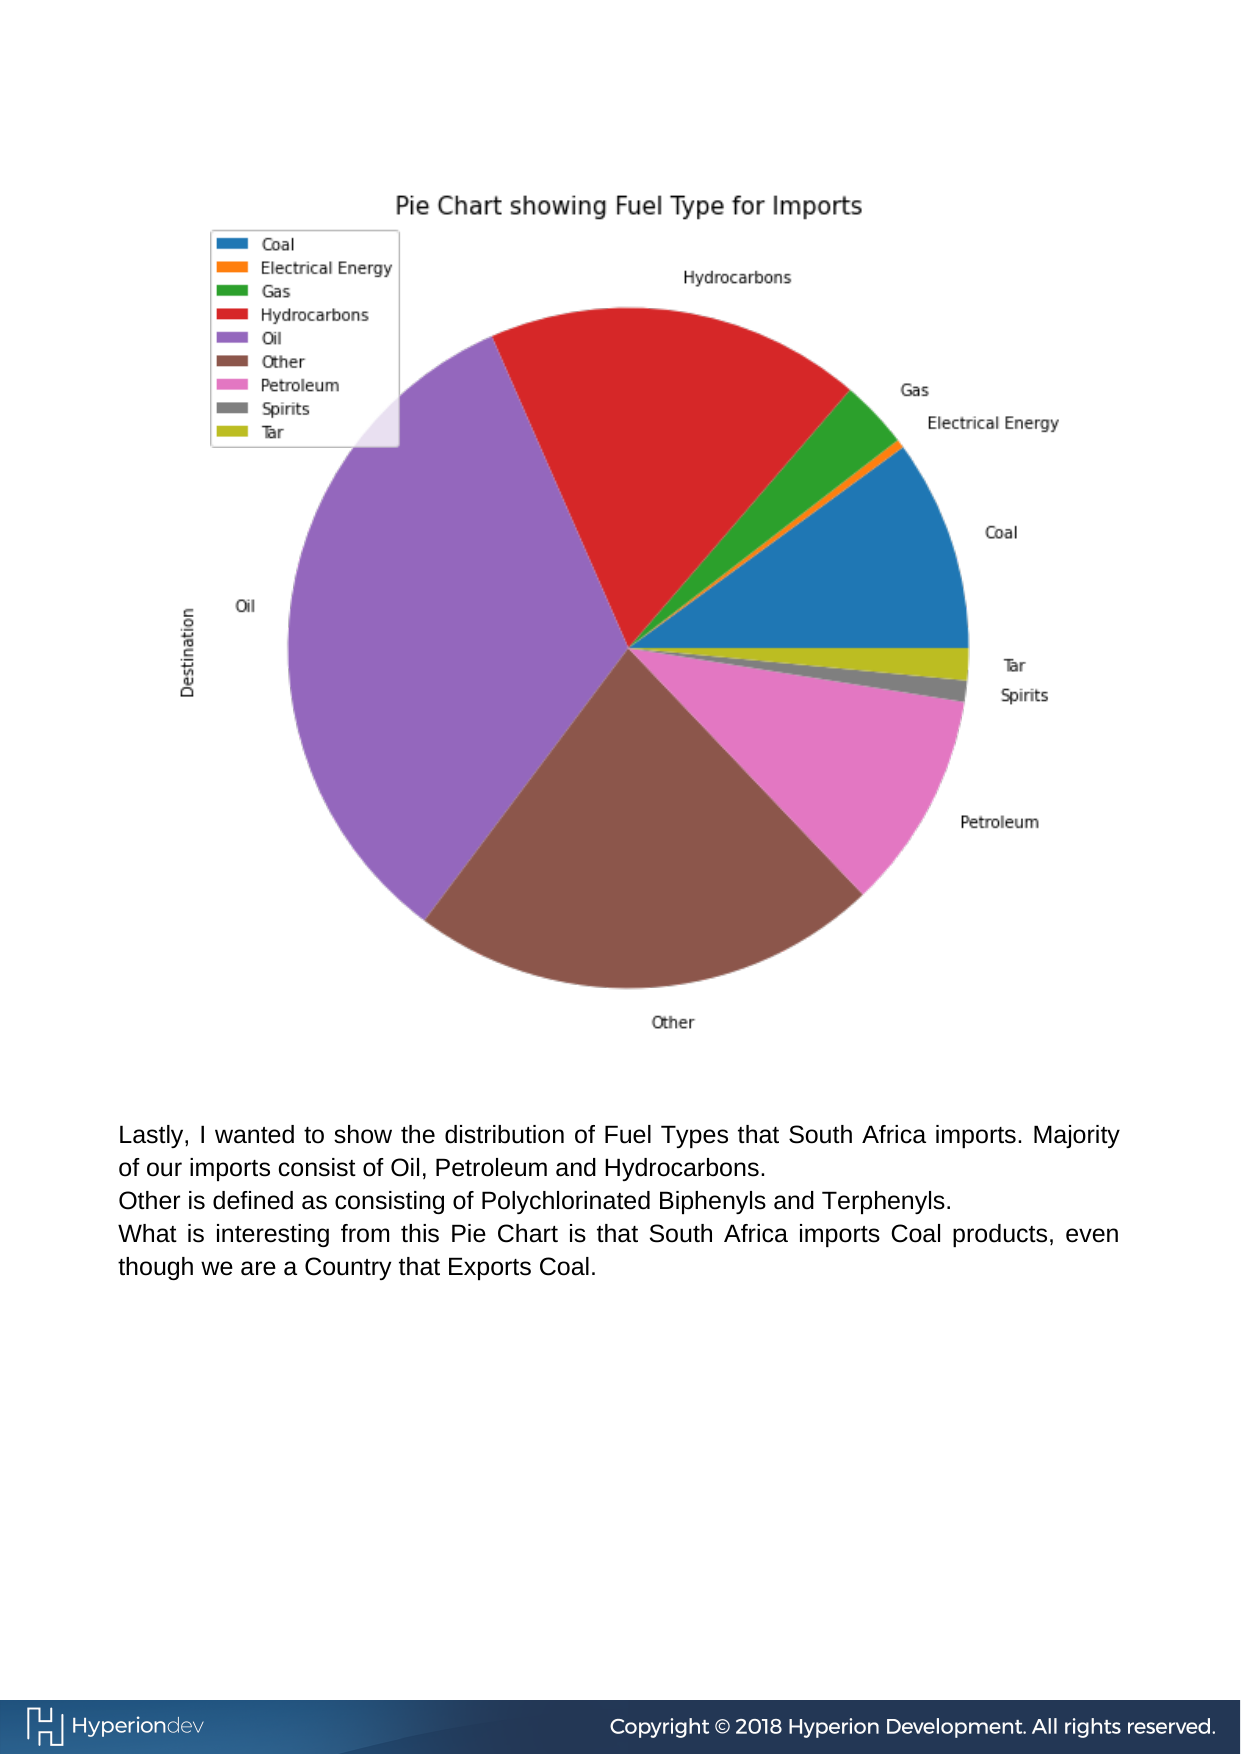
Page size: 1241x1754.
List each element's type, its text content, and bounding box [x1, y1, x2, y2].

text What is interesting from this Pie Chart is that South Africa imports Coal products, even though we are a Country that Exports Coal. [118, 1219, 1122, 1281]
text Other is defined as consisting of Polychlorinated Biphenyls and Terphenyls. [118, 1186, 1122, 1215]
picture [171, 186, 1070, 1085]
text Lastly, I wanted to show the distribution of Fuel Types that South Africa imports. Majority of our imports consist of Oil, Petroleum and Hydrocarbons. [118, 1120, 1122, 1182]
picture [0, 1700, 1241, 1754]
